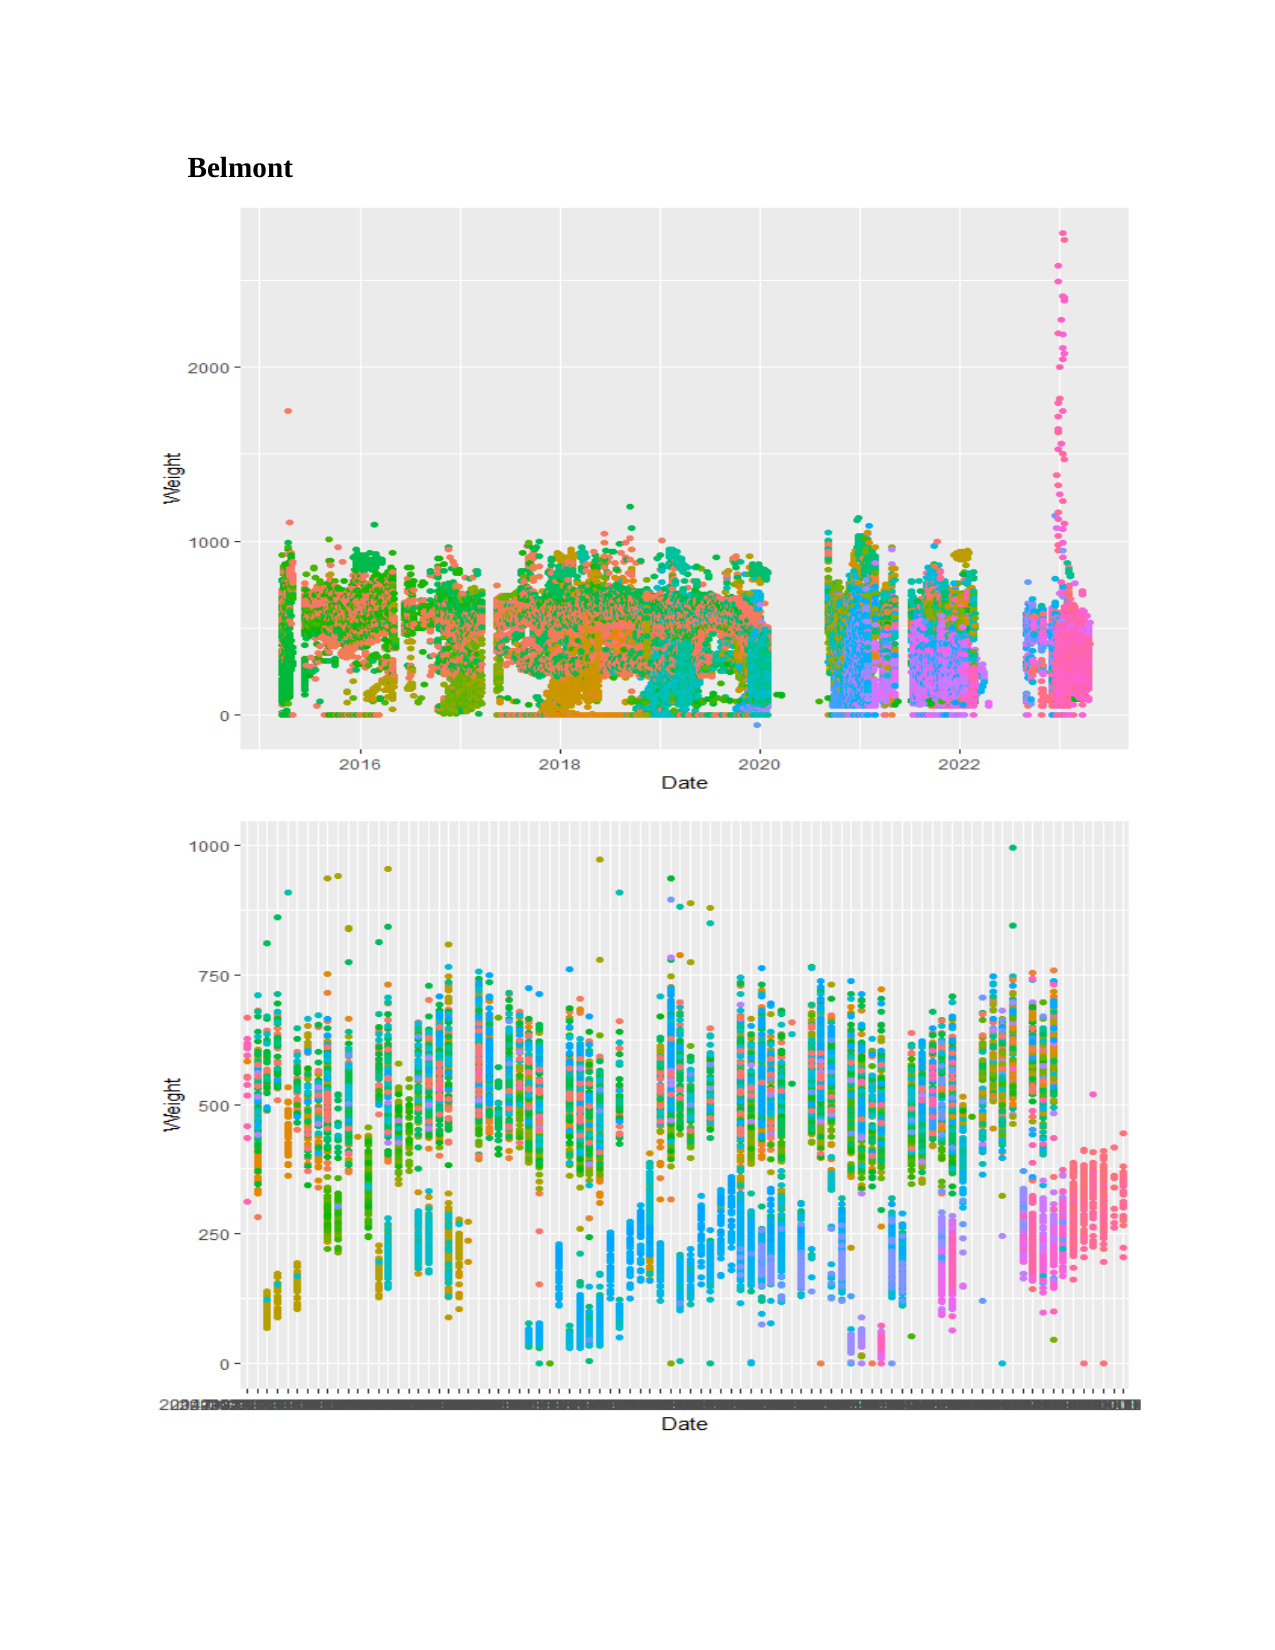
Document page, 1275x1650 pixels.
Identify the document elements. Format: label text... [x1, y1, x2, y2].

subtitle Belmont [187, 150, 1125, 183]
picture [150, 813, 1141, 1442]
picture [150, 200, 1141, 800]
